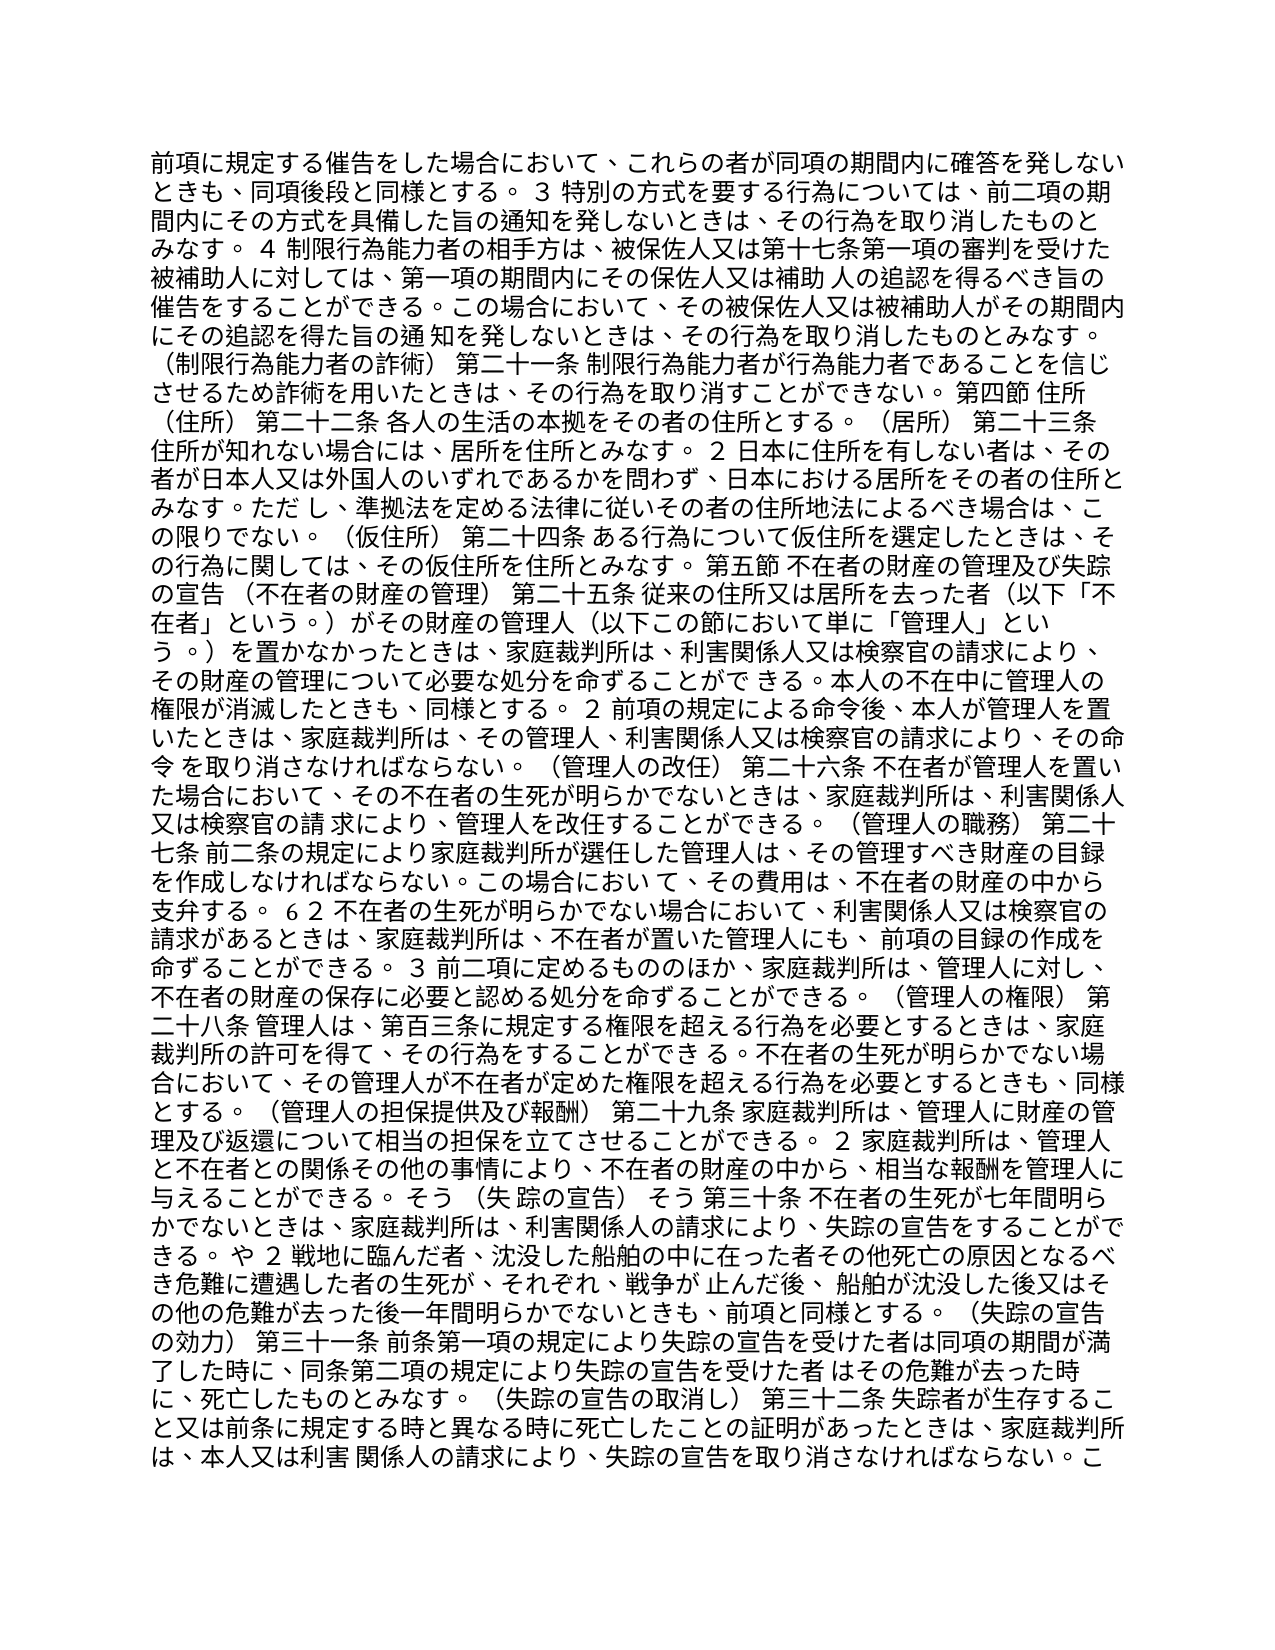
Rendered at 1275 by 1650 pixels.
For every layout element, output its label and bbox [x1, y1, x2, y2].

text [150, 150, 1125, 1472]
